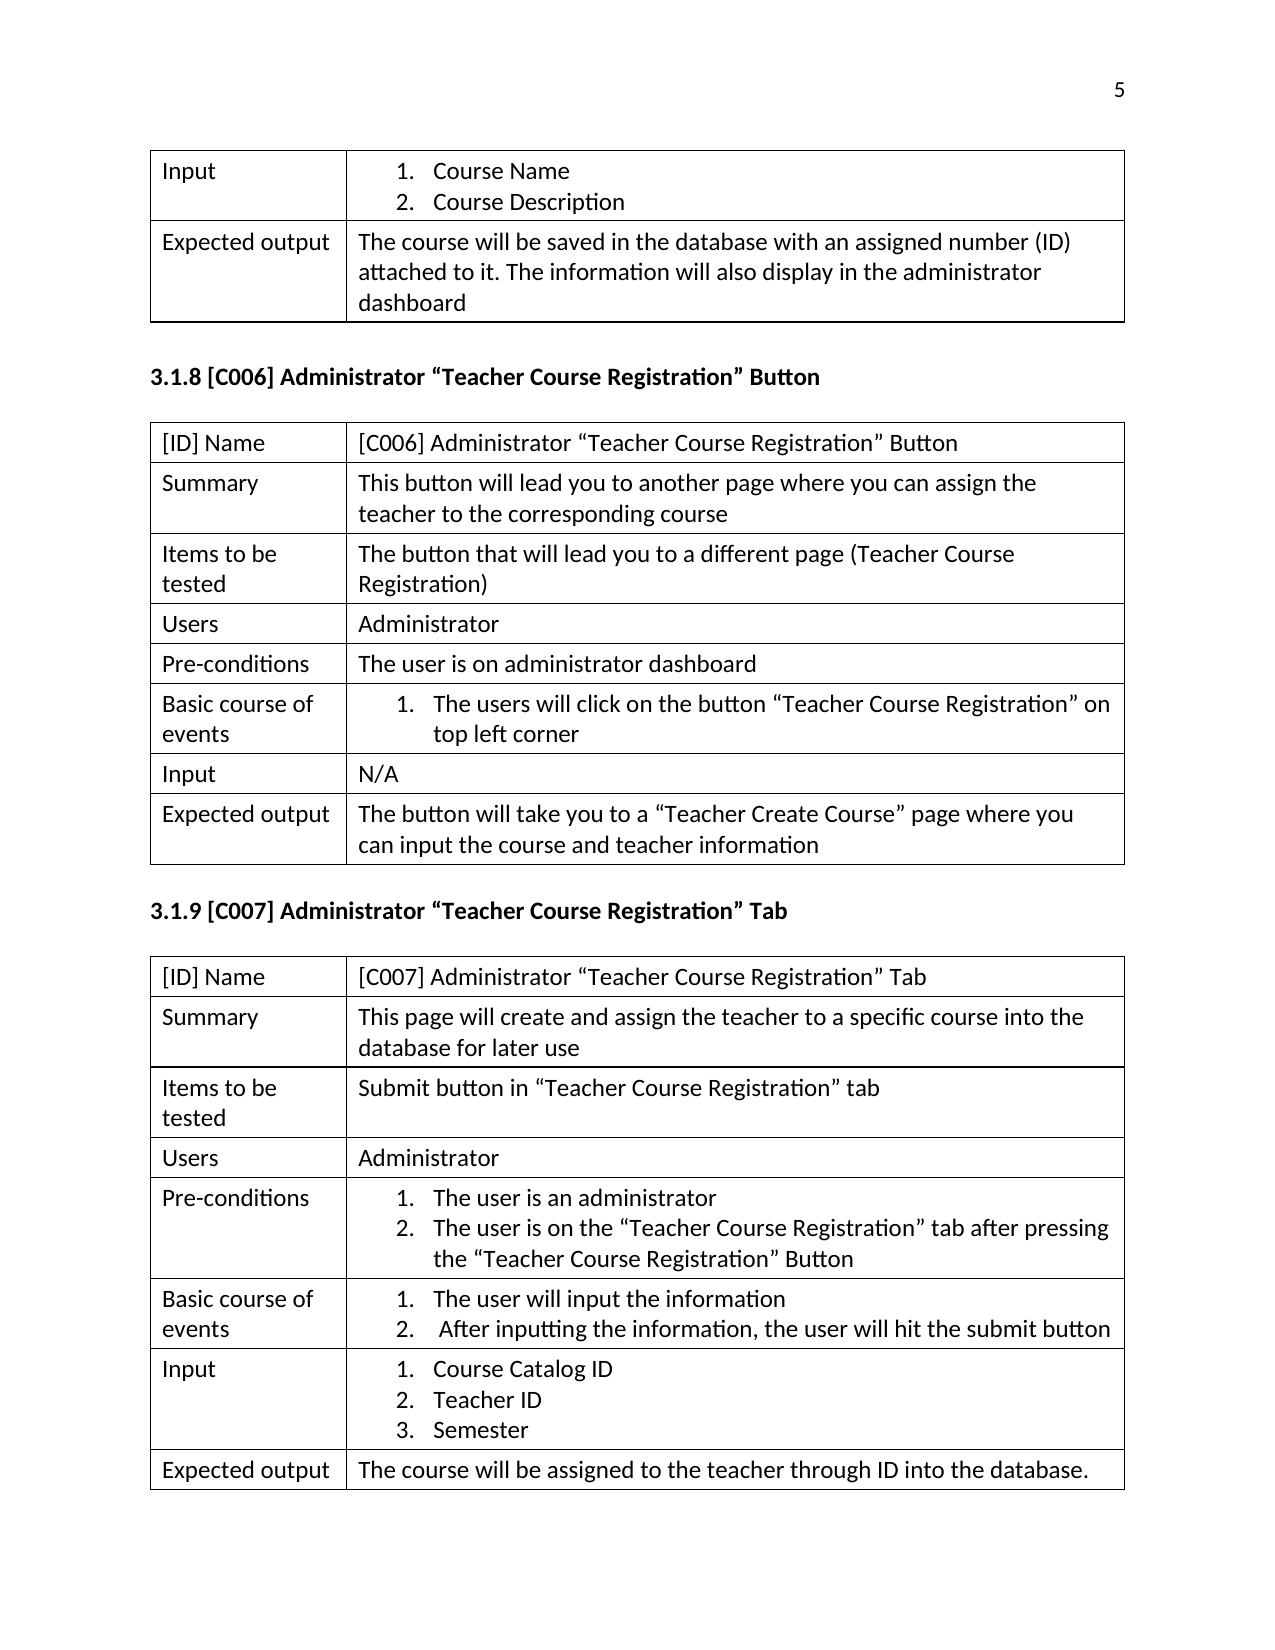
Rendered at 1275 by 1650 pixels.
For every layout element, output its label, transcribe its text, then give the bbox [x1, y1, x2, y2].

table_cell Input [151, 754, 346, 793]
table_cell Submit button in “Teacher Course Registration” tab [347, 1068, 1124, 1137]
table_cell Expected output [151, 1450, 346, 1489]
table_cell The course will be saved in the database with an assigned number (ID) attached to it. The information will also display in the administrator dashboard [347, 221, 1124, 321]
table_cell Administrator [347, 1138, 1124, 1177]
text 3.1.9 [C007] Administrator “Teacher Course Registration” Tab [150, 895, 1125, 926]
table_cell Course Name Course Description [347, 151, 1124, 220]
table_cell The users will click on the button “Teacher Course Registration” on top left corner [347, 684, 1124, 753]
table_cell Items to be tested [151, 534, 346, 603]
table_cell The user is an administrator The user is on the “Teacher Course Registration” tab after pressing the “Teacher Course Registration” Button [347, 1178, 1124, 1278]
table_cell The button that will lead you to a different page (Teacher Course Registration) [347, 534, 1124, 603]
table_cell The button will take you to a “Teacher Create Course” page where you can input the course and teacher information [347, 794, 1124, 863]
text 3.1.8 [C006] Administrator “Teacher Course Registration” Button [150, 361, 1125, 392]
table_cell Input [151, 1349, 346, 1449]
table_cell Pre-conditions [151, 644, 346, 683]
table_cell The course will be assigned to the teacher through ID into the database. The information will also display in the administrator dashboard [347, 1450, 1124, 1489]
table_header [C006] Administrator “Teacher Course Registration” Button [347, 423, 1124, 462]
table_cell Pre-conditions [151, 1178, 346, 1278]
table_cell Summary [151, 463, 346, 533]
table_cell Expected output [151, 794, 346, 863]
table_cell The user will input the information After inputting the information, the user will hit the submit button [347, 1279, 1124, 1348]
table_cell N/A [347, 754, 1124, 793]
table_cell Summary [151, 997, 346, 1066]
table_header [C007] Administrator “Teacher Course Registration” Tab [347, 957, 1124, 996]
table_cell Input [151, 151, 346, 220]
table_cell Course Catalog ID Teacher ID Semester [347, 1349, 1124, 1449]
table_cell Users [151, 1138, 346, 1177]
table_cell Users [151, 604, 346, 643]
table_cell Administrator [347, 604, 1124, 643]
table_cell This button will lead you to another page where you can assign the teacher to the corresponding course [347, 463, 1124, 533]
table_header [ID] Name [151, 423, 346, 462]
table_cell Basic course of events [151, 1279, 346, 1348]
table_cell This page will create and assign the teacher to a specific course into the database for later use [347, 997, 1124, 1066]
table_header [ID] Name [151, 957, 346, 996]
table_cell Basic course of events [151, 684, 346, 753]
table_cell Items to be tested [151, 1068, 346, 1137]
table_cell The user is on administrator dashboard [347, 644, 1124, 683]
table_cell Expected output [151, 221, 346, 321]
